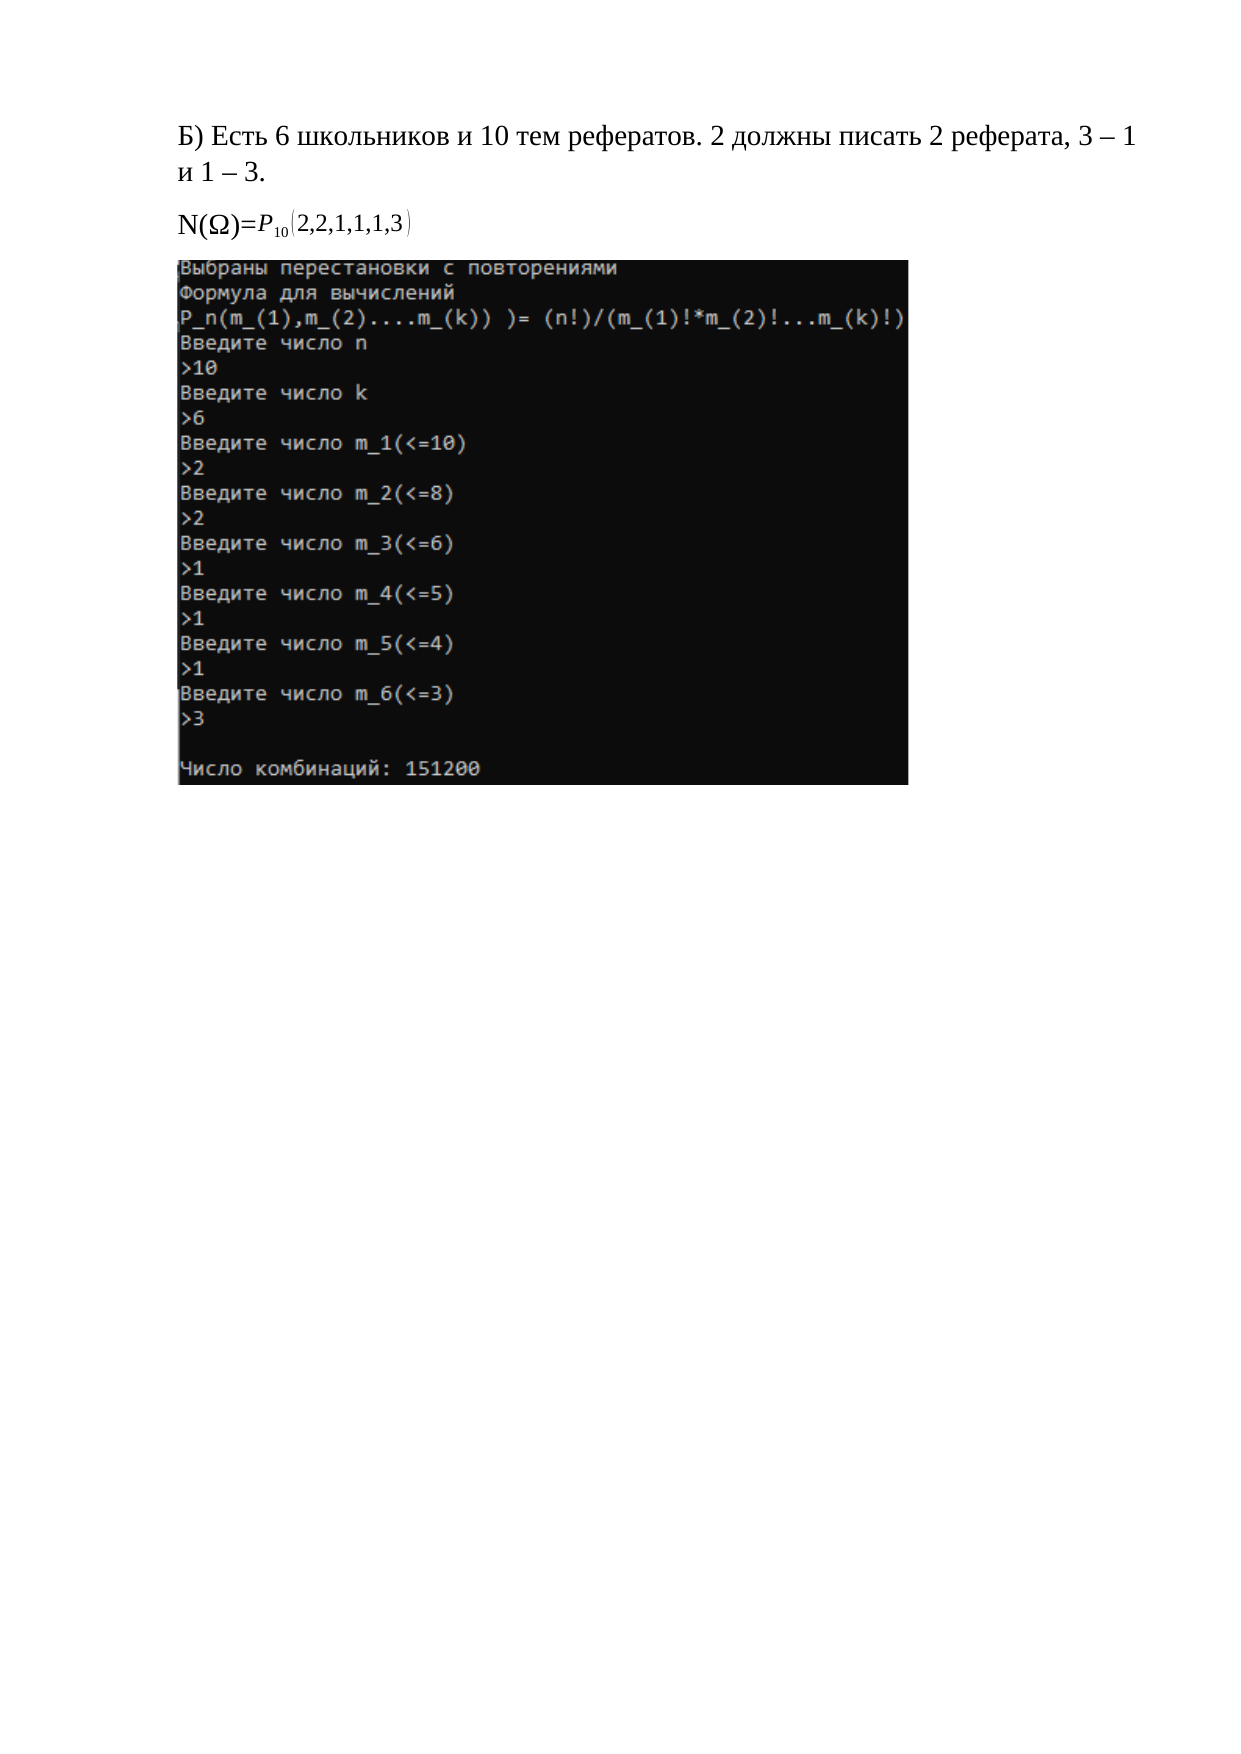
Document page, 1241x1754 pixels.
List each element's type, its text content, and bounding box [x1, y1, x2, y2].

picture [177, 260, 909, 785]
text Б) Есть 6 школьников и 10 тем рефератов. 2 должны писать 2 реферата, 3 – 1 и 1 – 3. [177, 118, 1152, 188]
text N(Ω)= [177, 207, 1152, 241]
